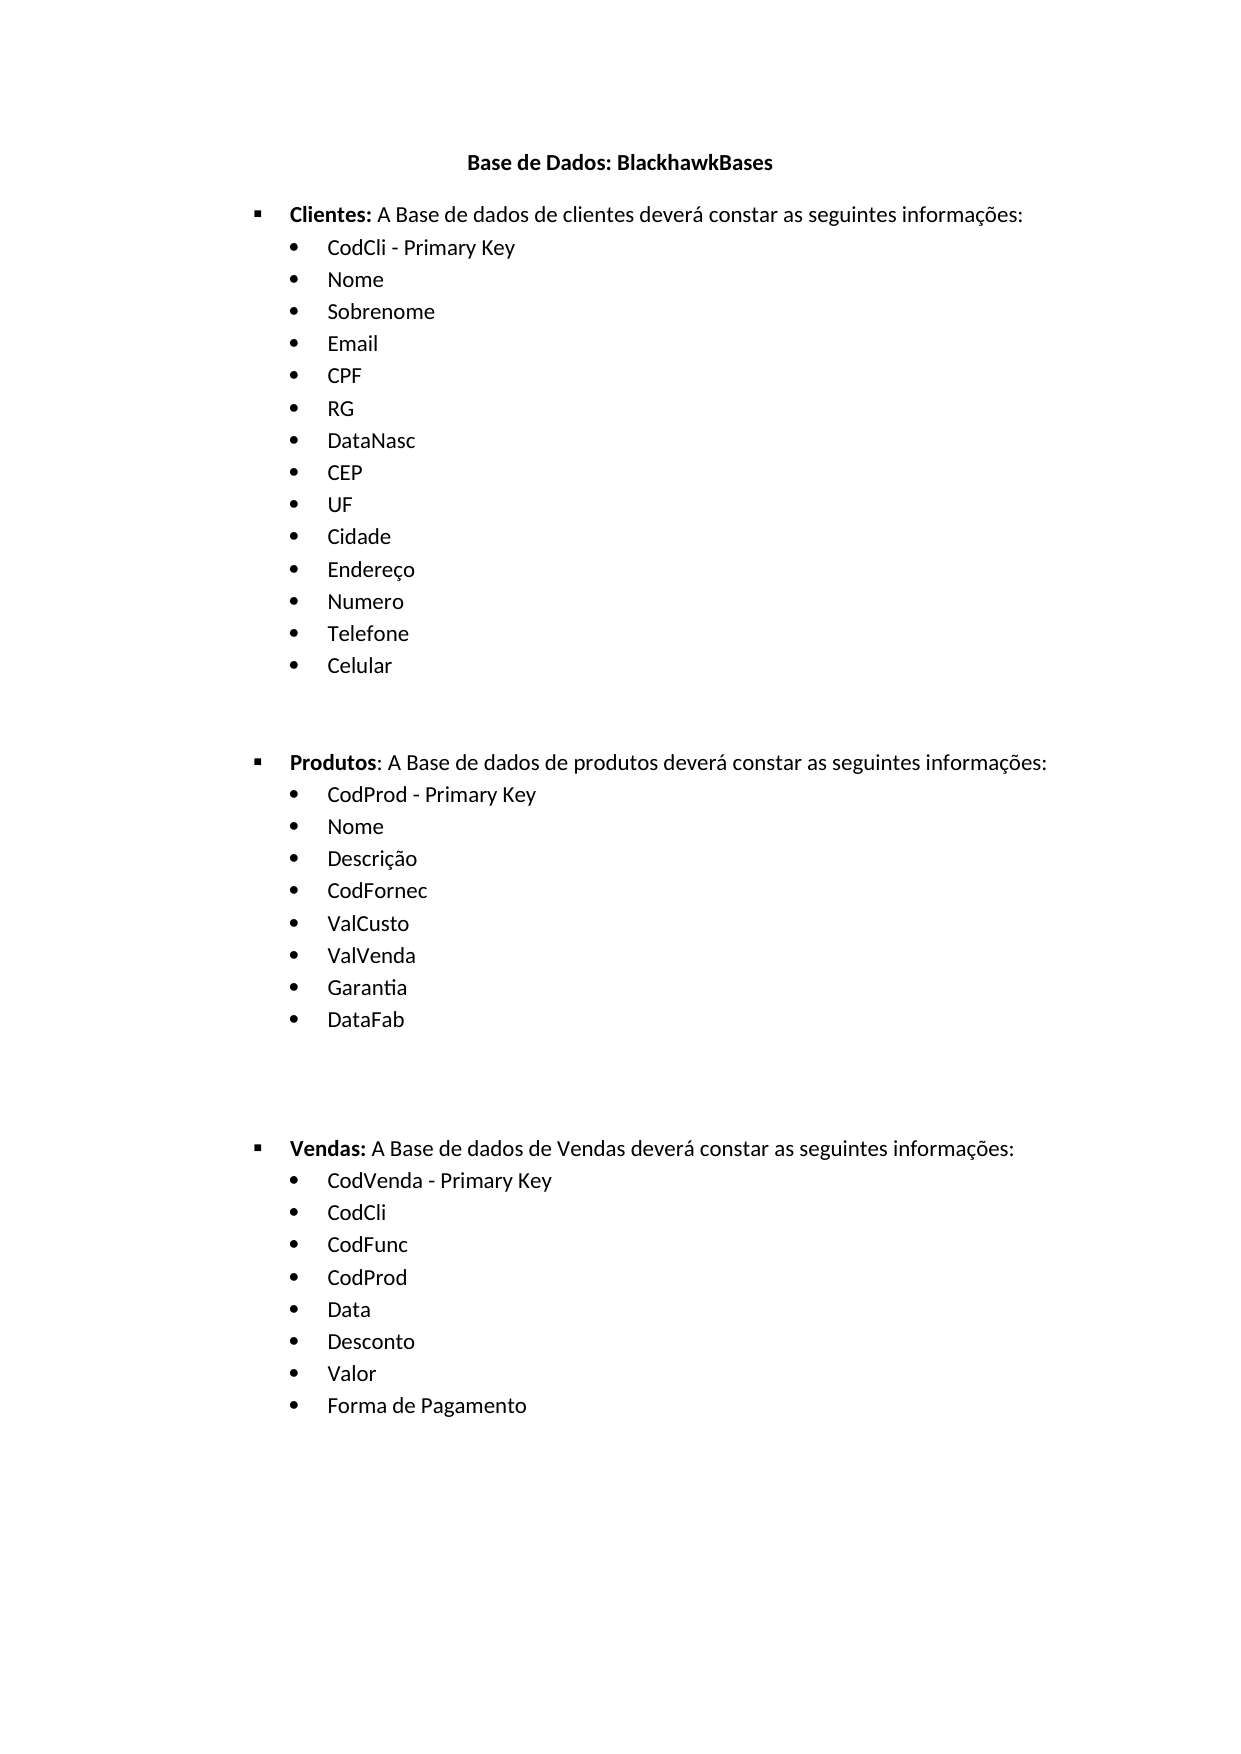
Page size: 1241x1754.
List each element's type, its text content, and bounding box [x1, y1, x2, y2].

list Nome [290, 265, 1063, 293]
list CPF [290, 362, 1063, 389]
list CodProd [290, 1263, 1063, 1291]
list CodProd - Primary Key [290, 780, 1063, 808]
list Endereço [290, 555, 1063, 583]
list RG [290, 394, 1063, 422]
list Numero [290, 587, 1063, 615]
list Produtos: A Base de dados de produtos deverá constar as seguintes informações: [252, 748, 1063, 776]
list Descrição [290, 844, 1063, 872]
list ValVenda [290, 941, 1063, 969]
list Sobrenome [290, 297, 1063, 325]
text Base de Dados: BlackhawkBases [177, 148, 1063, 176]
list Email [290, 329, 1063, 357]
list Telefone [290, 619, 1063, 647]
list CodFornec [290, 877, 1063, 904]
list CodCli - Primary Key [290, 233, 1063, 261]
list CEP [290, 458, 1063, 486]
list CodVenda - Primary Key [290, 1166, 1063, 1194]
list Valor [290, 1359, 1063, 1387]
list DataFab [290, 1005, 1063, 1033]
list UF [290, 490, 1063, 518]
list CodCli [290, 1198, 1063, 1226]
list Desconto [290, 1327, 1063, 1355]
list Clientes: A Base de dados de clientes deverá constar as seguintes informações: [252, 201, 1063, 229]
list DataNasc [290, 426, 1063, 454]
list Data [290, 1295, 1063, 1323]
list Garantia [290, 973, 1063, 1001]
list Cidade [290, 522, 1063, 551]
list Vendas: A Base de dados de Vendas deverá constar as seguintes informações: [252, 1134, 1063, 1162]
list Celular [290, 651, 1063, 679]
list Forma de Pagamento [290, 1392, 1063, 1419]
list CodFunc [290, 1231, 1063, 1259]
list Nome [290, 812, 1063, 840]
list ValCusto [290, 909, 1063, 937]
